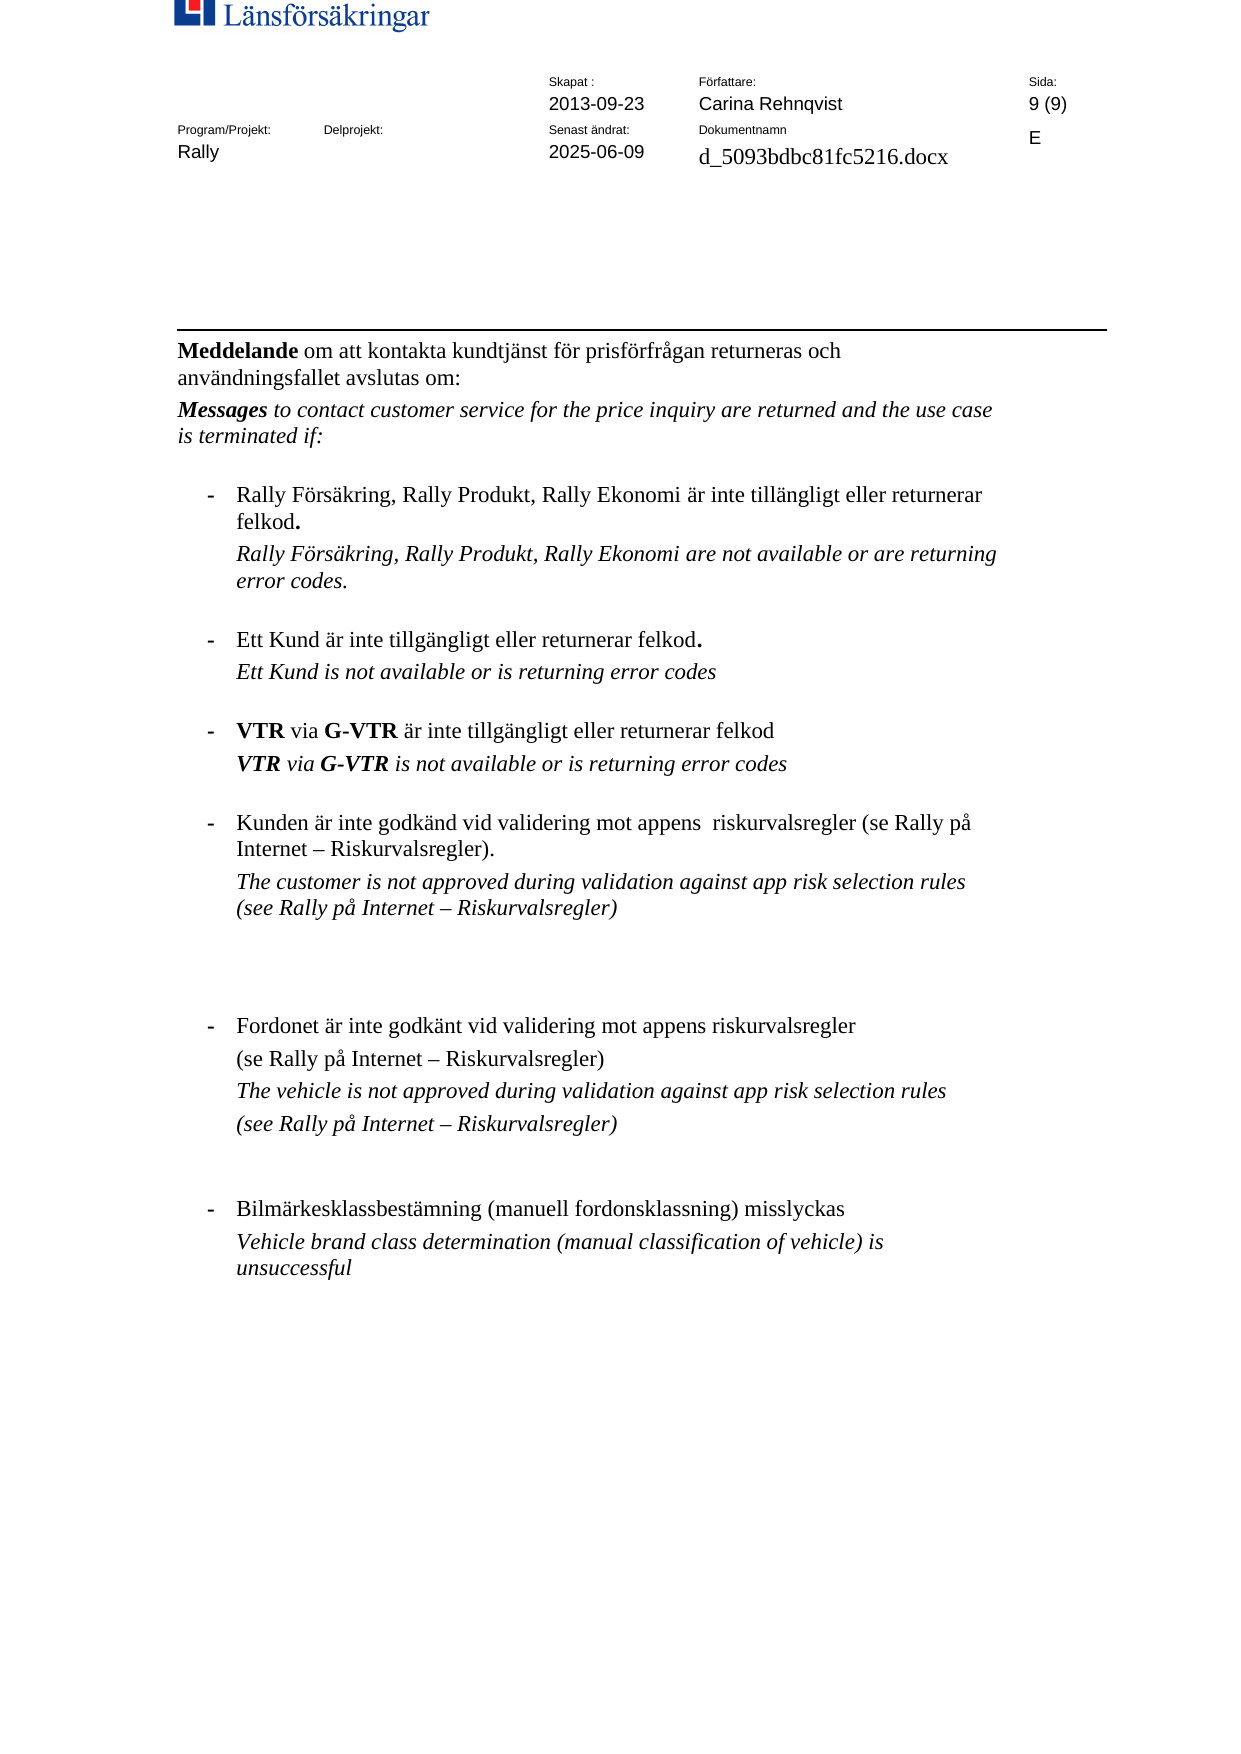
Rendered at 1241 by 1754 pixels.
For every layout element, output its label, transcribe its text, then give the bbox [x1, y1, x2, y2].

text Messages to contact customer service for the price inquiry are returned and the use case is terminated if: [177, 396, 1004, 475]
text (see Rally på Internet – Riskurvalsregler) [236, 1110, 1004, 1189]
text Ett Kund is not available or is returning error codes [236, 658, 1004, 711]
list VTR via G-VTR är inte tillgängligt eller returnerar felkod [207, 717, 1004, 744]
text Rally Försäkring, Rally Produkt, Rally Ekonomi are not available or are returning error codes. [236, 540, 1004, 619]
text The customer is not approved during validation against app risk selection rules (see Rally på Internet – Riskurvalsregler) [236, 868, 1004, 947]
list Fordonet är inte godkänt vid validering mot appens riskurvalsregler [207, 1012, 1004, 1038]
text (se Rally på Internet – Riskurvalsregler) [236, 1045, 1004, 1071]
text Vehicle brand class determination (manual classification of vehicle) is unsuccessful [236, 1228, 1004, 1281]
text The vehicle is not approved during validation against app risk selection rules [236, 1077, 1004, 1104]
list Rally Försäkring, Rally Produkt, Rally Ekonomi är inte tillängligt eller returnerar felkod. [207, 481, 1004, 534]
list Ett Kund är inte tillgängligt eller returnerar felkod. [207, 626, 1004, 652]
list Bilmärkesklassbestämning (manuell fordonsklassning) misslyckas [207, 1195, 1004, 1222]
text VTR via G-VTR is not available or is returning error codes [236, 750, 1004, 803]
picture [174, 0, 430, 35]
text Meddelande om att kontakta kundtjänst för prisförfrågan returneras och användningsfallet avslutas om: [177, 337, 1004, 390]
list Kunden är inte godkänd vid validering mot appens riskurvalsregler (se Rally på Internet – Riskurvalsregler). [207, 809, 1004, 862]
